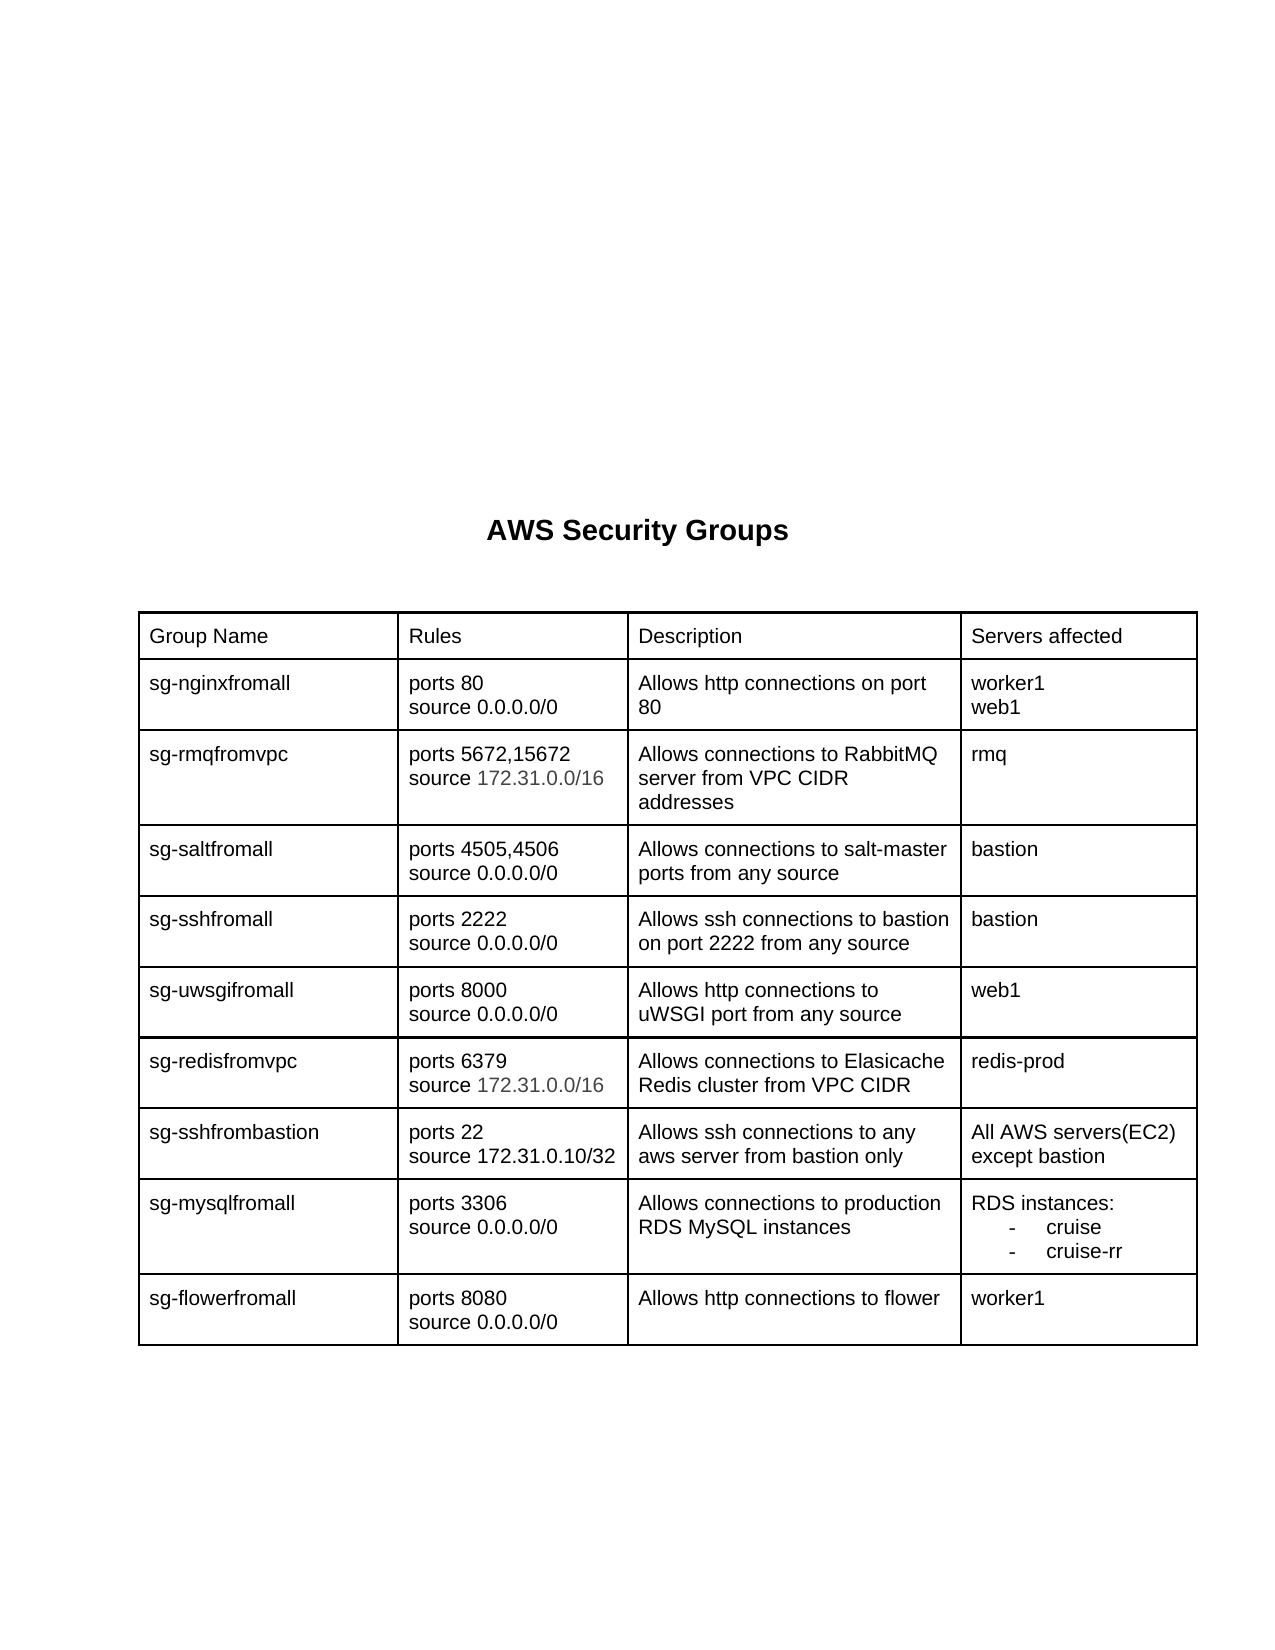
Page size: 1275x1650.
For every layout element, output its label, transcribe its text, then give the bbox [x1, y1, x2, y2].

table_cell bastion [962, 897, 1196, 966]
table_cell worker1 [962, 1275, 1196, 1344]
table_cell Allows ssh connections to bastion on port 2222 from any source [629, 897, 960, 966]
table_cell Allows connections to RabbitMQ server from VPC CIDR addresses [629, 731, 960, 824]
table_cell web1 [962, 968, 1196, 1036]
table_cell Allows connections to salt-master ports from any source [629, 826, 960, 895]
table_header Description [629, 614, 960, 658]
text AWS Security Groups [150, 512, 1125, 546]
table_cell sg-saltfromall [140, 826, 397, 895]
table_cell Allows http connections to flower [629, 1275, 960, 1344]
table_cell redis-prod [962, 1039, 1196, 1107]
table_header Rules [399, 614, 627, 658]
table_cell bastion [962, 826, 1196, 895]
table_cell ports 4505,4506 source 0.0.0.0/0 [399, 826, 627, 895]
table_cell sg-mysqlfromall [140, 1180, 397, 1273]
table_cell sg-rmqfromvpc [140, 731, 397, 824]
table_cell All AWS servers(EC2) except bastion [962, 1109, 1196, 1178]
table_cell sg-redisfromvpc [140, 1039, 397, 1107]
table_cell sg-nginxfromall [140, 660, 397, 729]
table_cell ports 8000 source 0.0.0.0/0 [399, 968, 627, 1036]
table_cell ports 2222 source 0.0.0.0/0 [399, 897, 627, 966]
table_cell ports 8080 source 0.0.0.0/0 [399, 1275, 627, 1344]
table_cell Allows connections to Elasicache Redis cluster from VPC CIDR [629, 1039, 960, 1107]
table_cell ports 22 source 172.31.0.10/32 [399, 1109, 627, 1178]
table_cell sg-uwsgifromall [140, 968, 397, 1036]
table_cell ports 6379 source 172.31.0.0/16 [399, 1039, 627, 1107]
table_cell RDS instances: cruise cruise-rr [962, 1180, 1196, 1273]
table_cell rmq [962, 731, 1196, 824]
table_cell Allows connections to production RDS MySQL instances [629, 1180, 960, 1273]
table_cell sg-sshfrombastion [140, 1109, 397, 1178]
table_cell sg-flowerfromall [140, 1275, 397, 1344]
table_cell Allows http connections on port 80 [629, 660, 960, 729]
table_cell sg-sshfromall [140, 897, 397, 966]
table_header Servers affected [962, 614, 1196, 658]
table_header Group Name [140, 614, 397, 658]
table_cell worker1 web1 [962, 660, 1196, 729]
table_cell Allows ssh connections to any aws server from bastion only [629, 1109, 960, 1178]
table_cell ports 3306 source 0.0.0.0/0 [399, 1180, 627, 1273]
table_cell Allows http connections to uWSGI port from any source [629, 968, 960, 1036]
table_cell ports 5672,15672 source 172.31.0.0/16 [399, 731, 627, 824]
table_cell ports 80 source 0.0.0.0/0 [399, 660, 627, 729]
